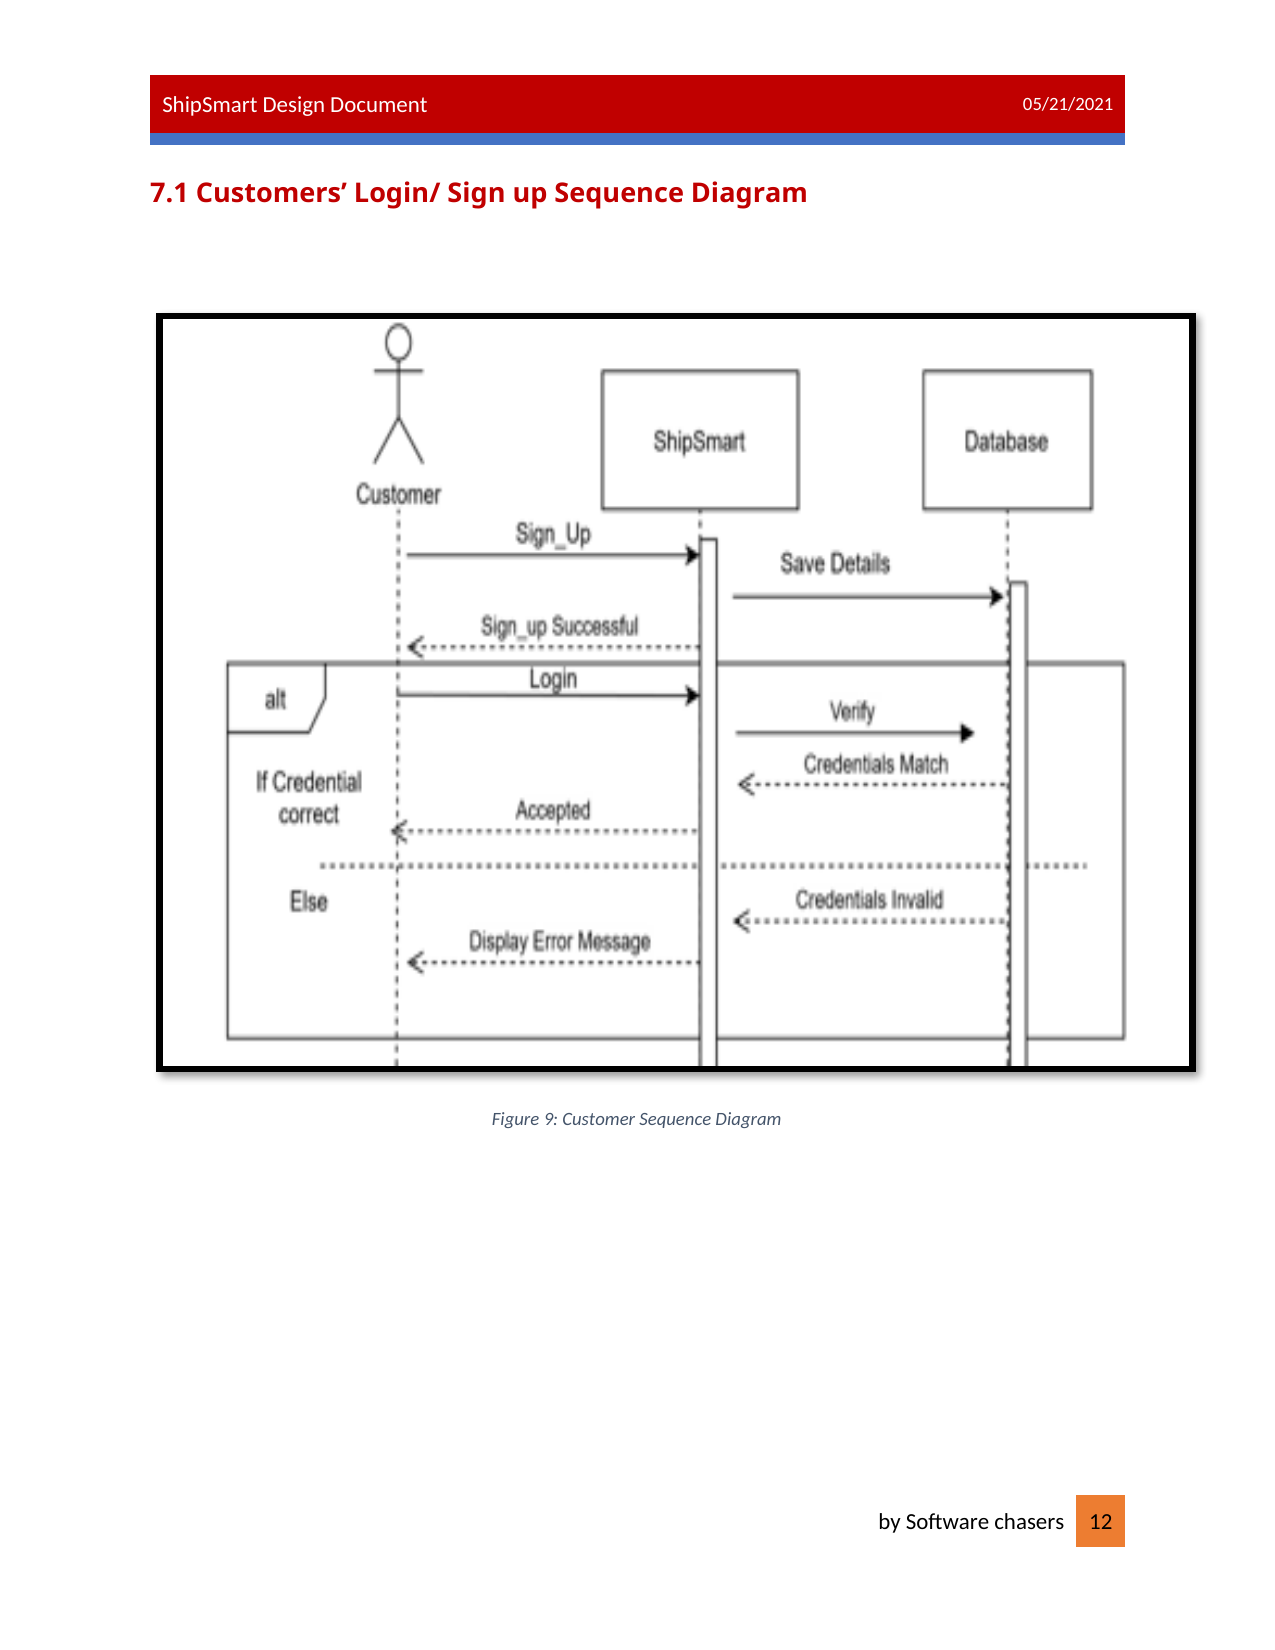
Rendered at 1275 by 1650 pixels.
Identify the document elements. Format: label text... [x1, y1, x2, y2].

subtitle 7.1 Customers’ Login/ Sign up Sequence Diagram [150, 173, 1125, 210]
picture [163, 319, 1189, 1066]
